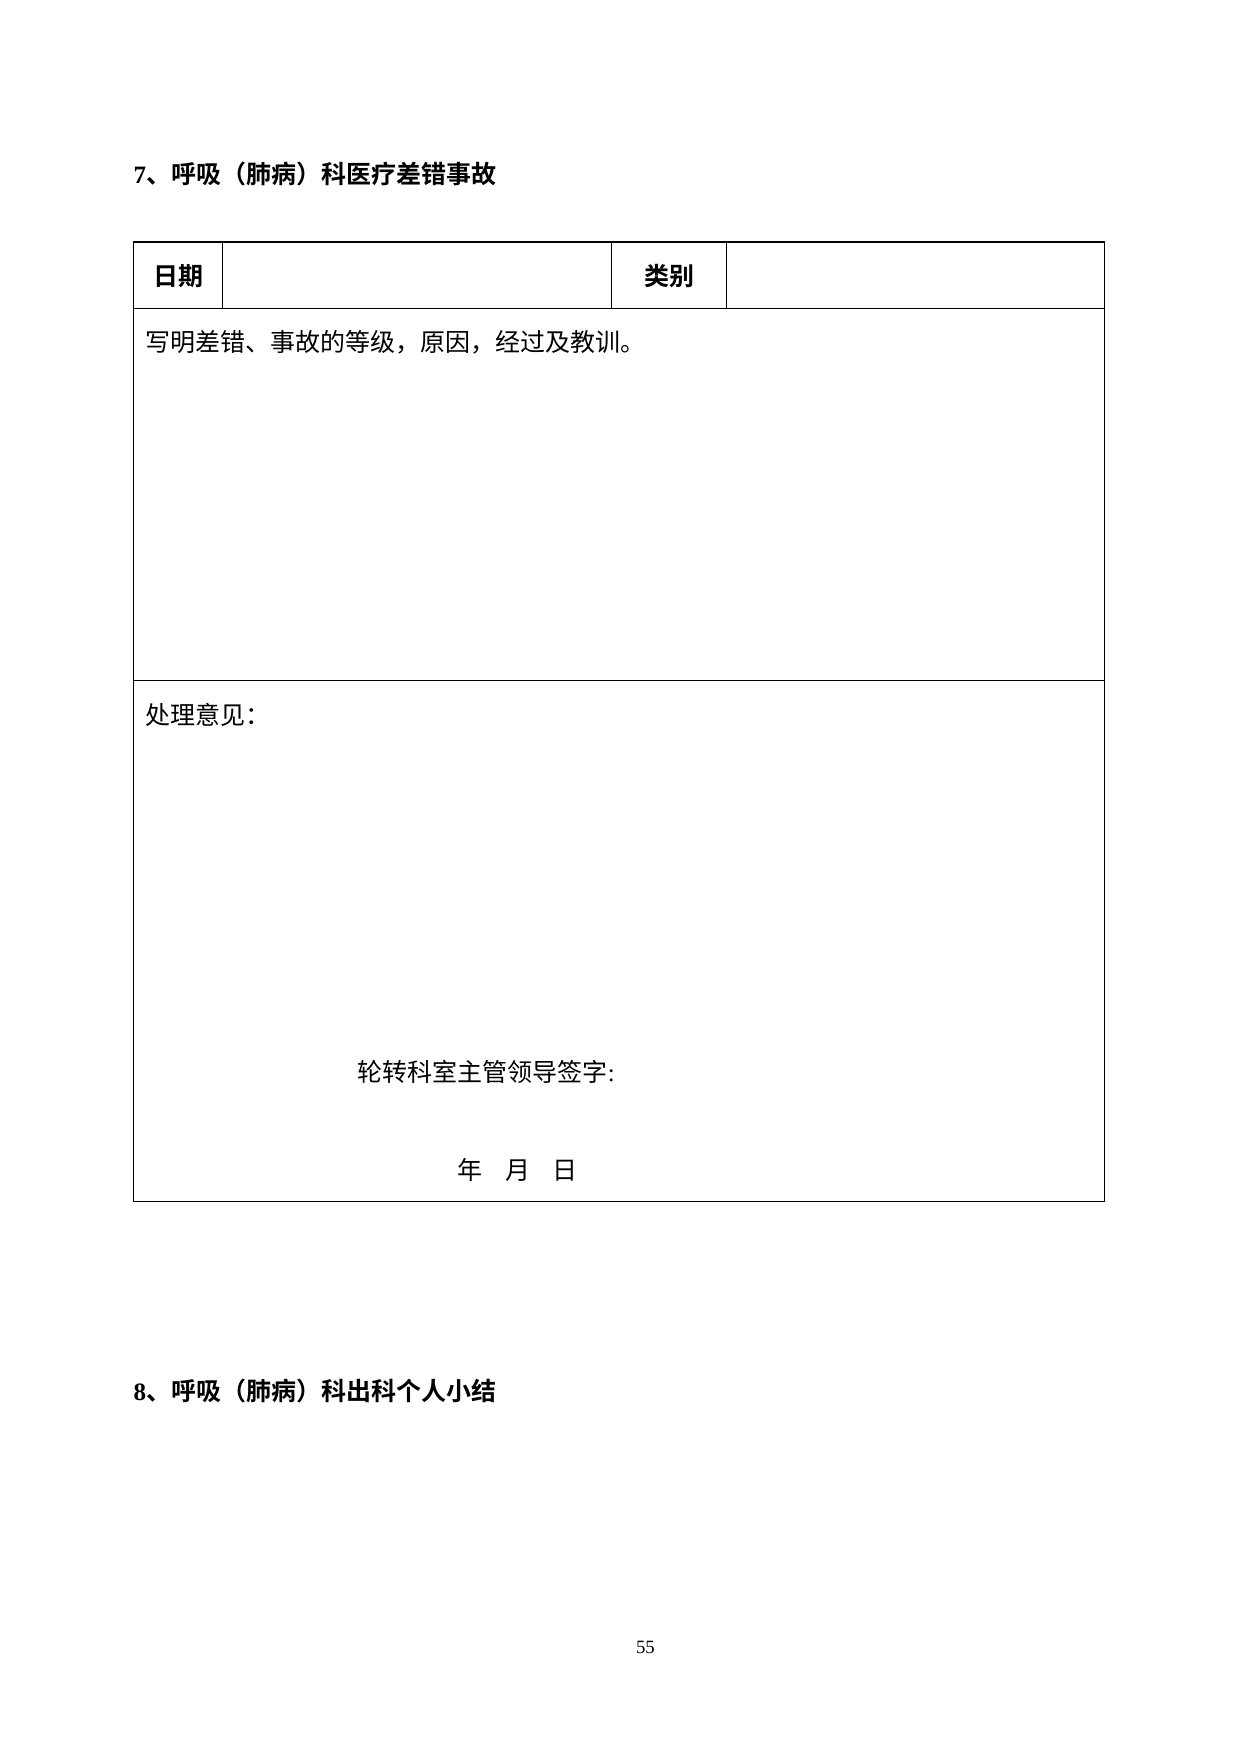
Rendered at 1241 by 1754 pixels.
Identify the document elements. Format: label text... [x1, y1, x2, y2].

text 8、呼吸（肺病）科出科个人小结 [133, 1357, 1157, 1422]
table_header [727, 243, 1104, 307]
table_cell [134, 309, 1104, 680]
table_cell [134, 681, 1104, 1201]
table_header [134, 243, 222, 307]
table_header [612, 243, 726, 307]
text 7、呼吸（肺病）科医疗差错事故 [133, 140, 1157, 205]
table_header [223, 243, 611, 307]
